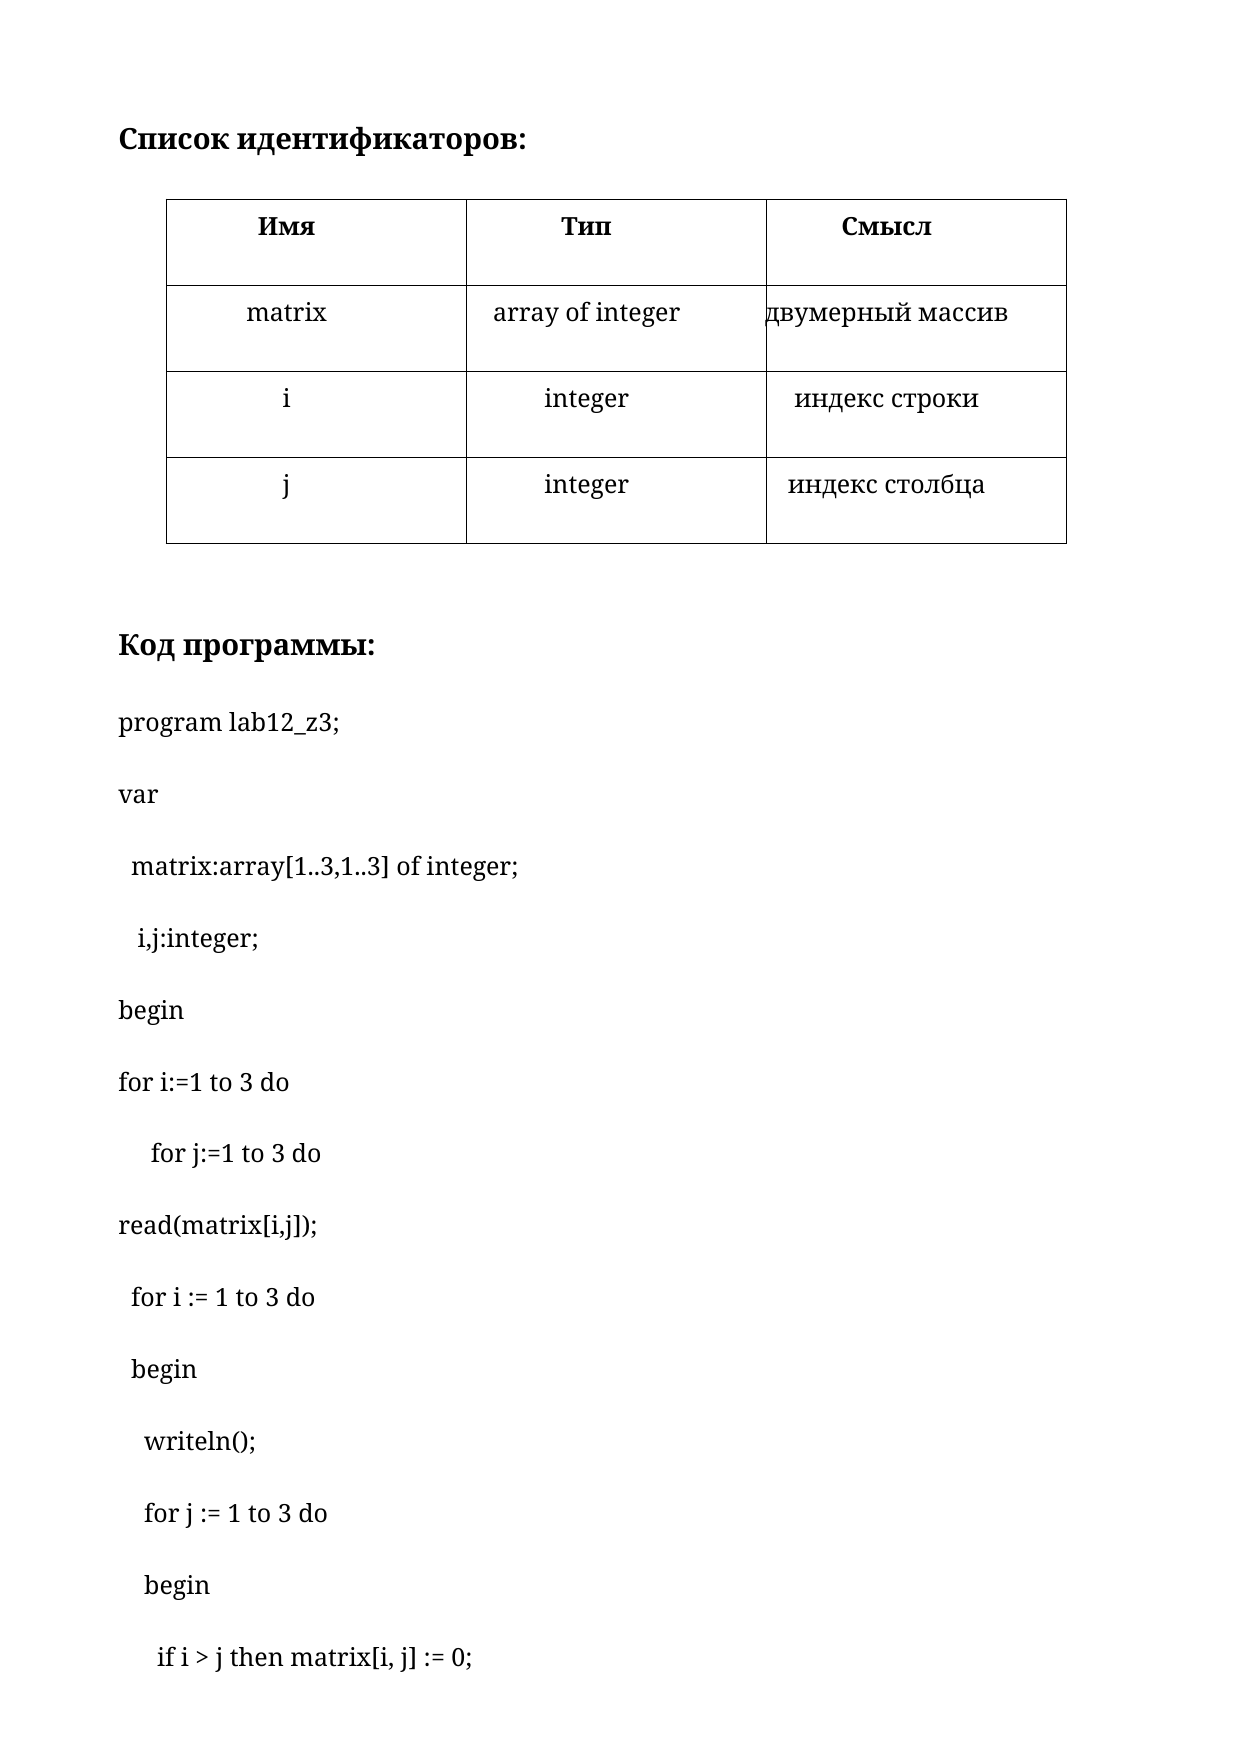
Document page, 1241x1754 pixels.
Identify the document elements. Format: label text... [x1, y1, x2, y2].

table_cell array of integer [467, 286, 766, 371]
text begin [118, 1567, 1152, 1601]
text for i := 1 to 3 do [118, 1280, 1152, 1314]
table_cell i [167, 372, 466, 457]
text program lab12_z3; [118, 705, 1152, 739]
text for j:=1 to 3 do [118, 1136, 1152, 1170]
table_cell matrix [167, 286, 466, 371]
table_cell индекс столбца [767, 458, 1066, 543]
text for i:=1 to 3 do [118, 1064, 1152, 1098]
table_cell integer [467, 372, 766, 457]
text Код программы: [118, 624, 1152, 664]
text begin [118, 1352, 1152, 1386]
table_cell integer [467, 458, 766, 543]
text writeln(); [118, 1423, 1152, 1458]
table_cell двумерный массив [767, 286, 1066, 371]
text i,j:integer; [118, 920, 1152, 954]
text var [118, 777, 1152, 811]
text if i > j then matrix[i, j] := 0; [118, 1639, 1152, 1673]
text begin [118, 992, 1152, 1026]
text for j := 1 to 3 do [118, 1495, 1152, 1529]
table_cell индекс строки [767, 372, 1066, 457]
table_header Тип [467, 200, 766, 285]
table_cell j [167, 458, 466, 543]
text read(matrix[i,j]); [118, 1208, 1152, 1242]
table_header Имя [167, 200, 466, 285]
text matrix:array[1..3,1..3] of integer; [118, 848, 1152, 883]
table_header Смысл [767, 200, 1066, 285]
text Список идентификаторов: [118, 118, 1152, 158]
